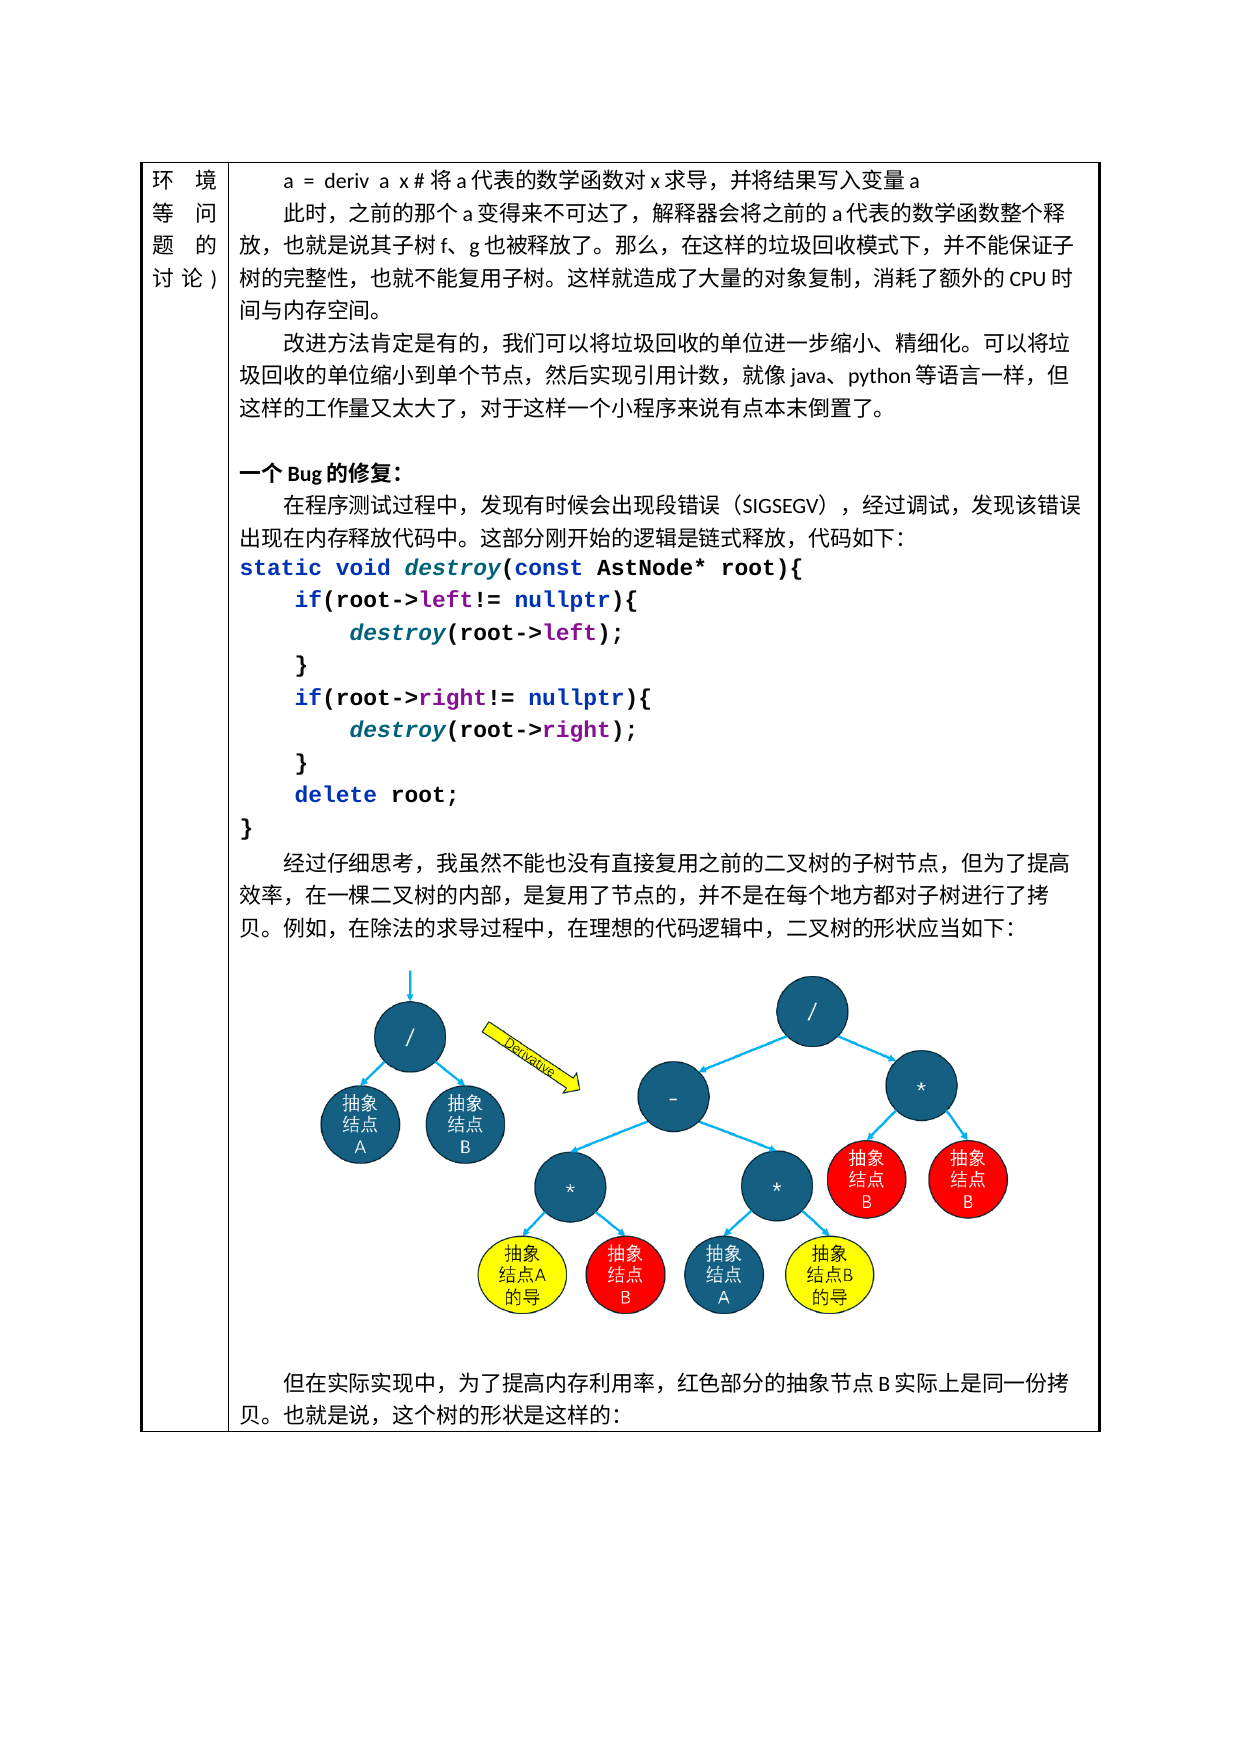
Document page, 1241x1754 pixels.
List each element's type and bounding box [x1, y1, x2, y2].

table_cell [143, 163, 228, 1431]
picture [308, 943, 1019, 1324]
table_cell [229, 163, 1098, 1431]
